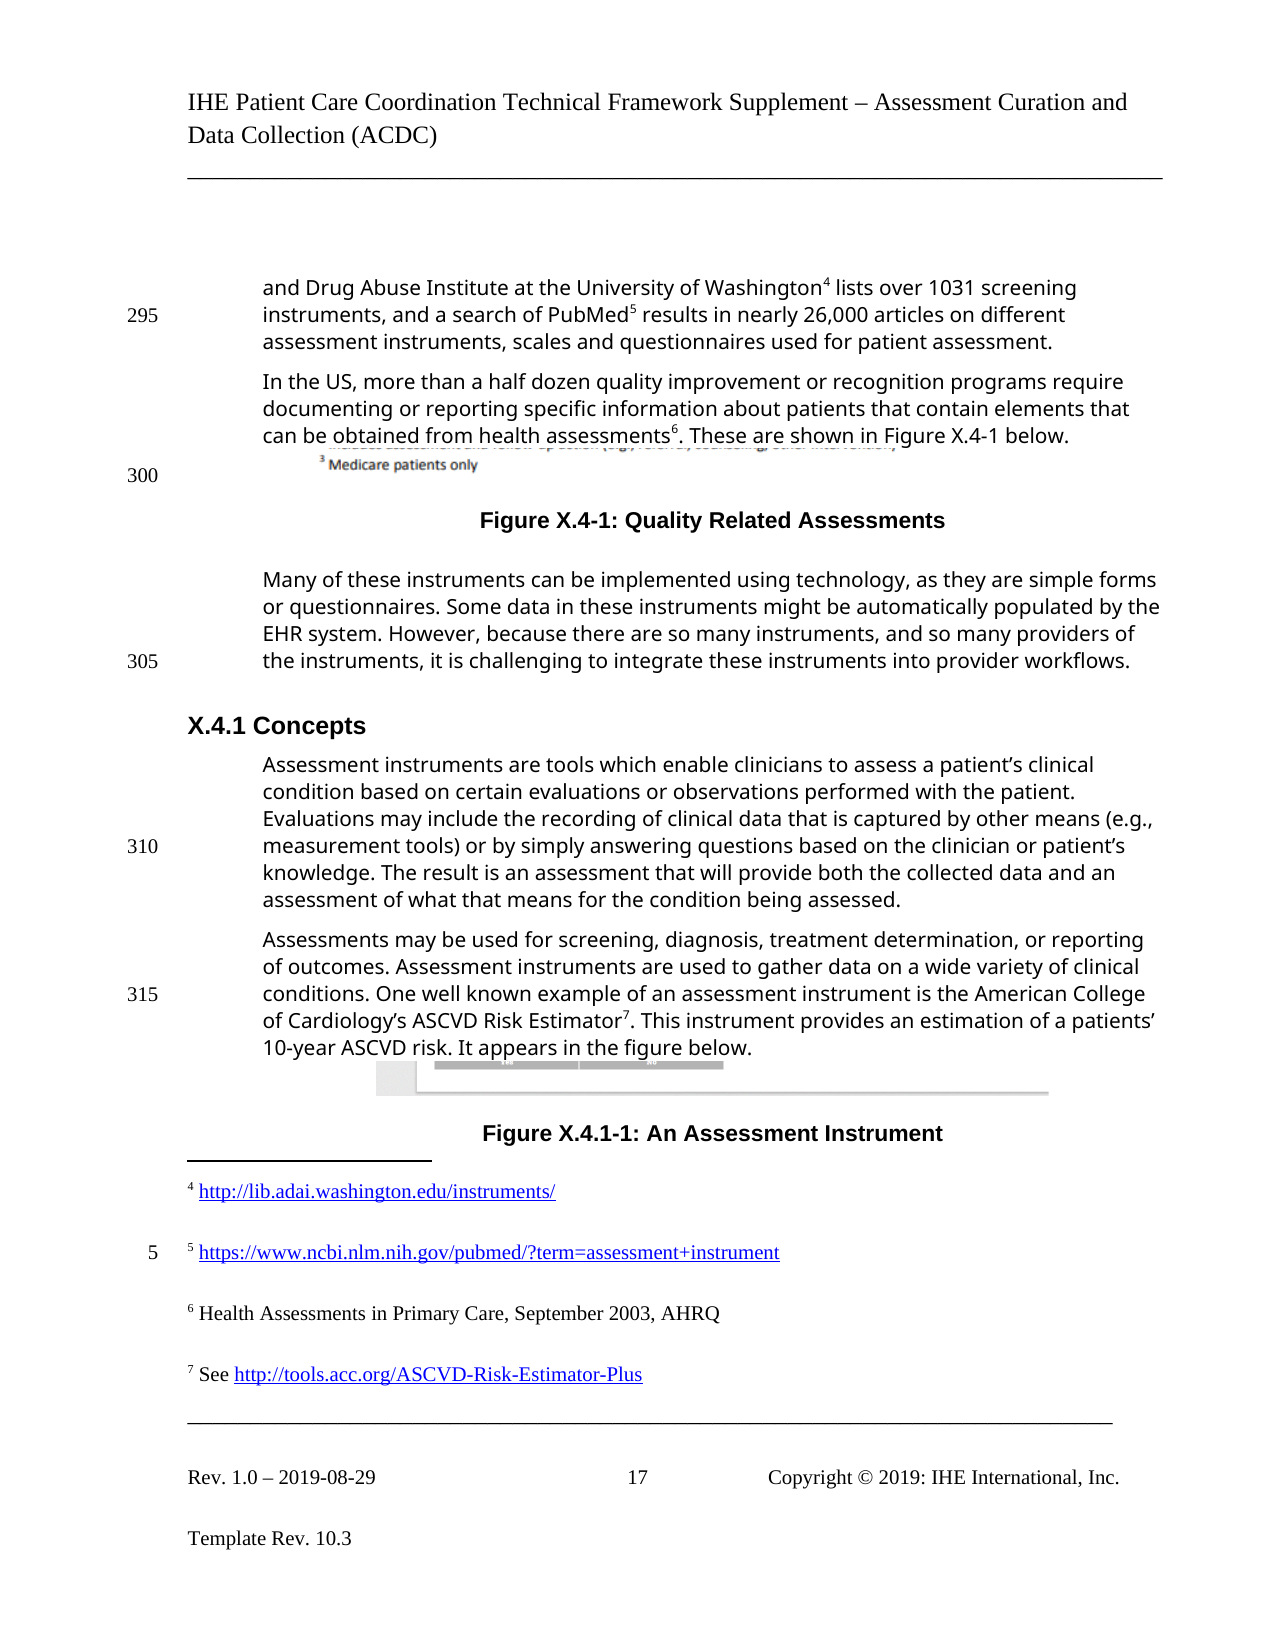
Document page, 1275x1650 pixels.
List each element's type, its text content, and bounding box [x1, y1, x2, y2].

title Figure X.4.1-1: An Assessment Instrument [262, 1119, 1162, 1146]
subtitle X.4.1 Concepts [187, 711, 1162, 740]
text Many of these instruments can be implemented using technology, as they are simple forms or questionnaires. Some data in these instruments might be automatically populated by the EHR system. However, because there are so many instruments, and so many providers of the instruments, it is challenging to integrate these instruments into provider workflows. [262, 565, 1162, 674]
picture [281, 448, 1144, 483]
title Figure X.4-1: Quality Related Assessments [262, 507, 1162, 534]
text Assessment instruments are tools which enable clinicians to assess a patient’s clinical condition based on certain evaluations or observations performed with the patient. Evaluations may include the recording of clinical data that is captured by other means (e.g., measurement tools) or by simply answering questions based on the clinician or patient’s knowledge. The result is an assessment that will provide both the collected data and an assessment of what that means for the condition being assessed. [262, 751, 1162, 913]
text Assessments may be used for screening, diagnosis, treatment determination, or reporting of outcomes. Assessment instruments are used to gather data on a wide variety of clinical conditions. One well known example of an assessment instrument is the American College of Cardiology’s ASCVD Risk Estimator. This instrument provides an estimation of a patients’ 10-year ASCVD risk. It appears in the figure below. [262, 926, 1162, 1061]
picture [376, 1061, 1049, 1096]
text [262, 274, 1162, 355]
text In the US, more than a half dozen quality improvement or recognition programs require documenting or reporting specific information about patients that contain elements that can be obtained from health assessments. These are shown in Figure X.4-1 below. [262, 367, 1162, 449]
